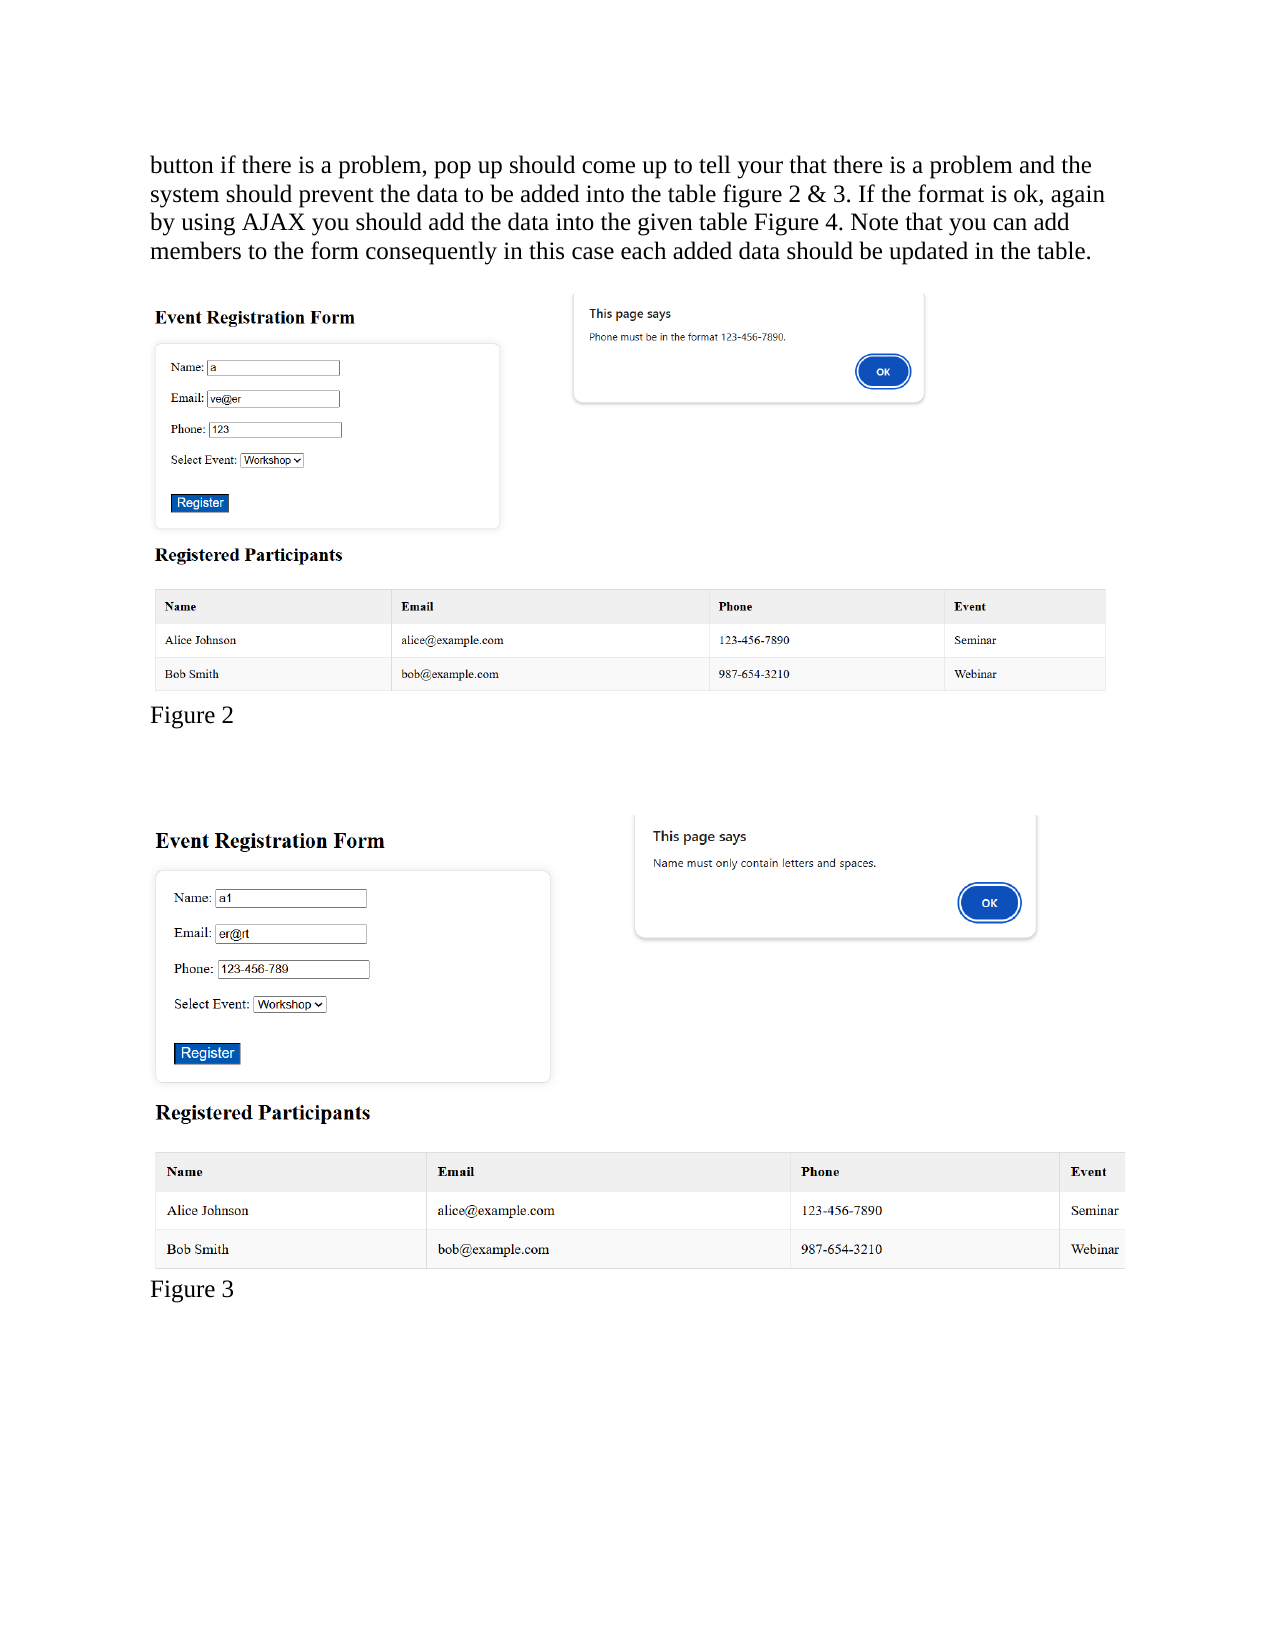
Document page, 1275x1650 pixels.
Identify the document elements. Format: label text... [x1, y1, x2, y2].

picture [150, 815, 1125, 1275]
picture [150, 293, 1122, 701]
text Figure 2 [150, 701, 1125, 729]
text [150, 150, 1125, 265]
text Figure 3 [150, 1275, 1125, 1303]
